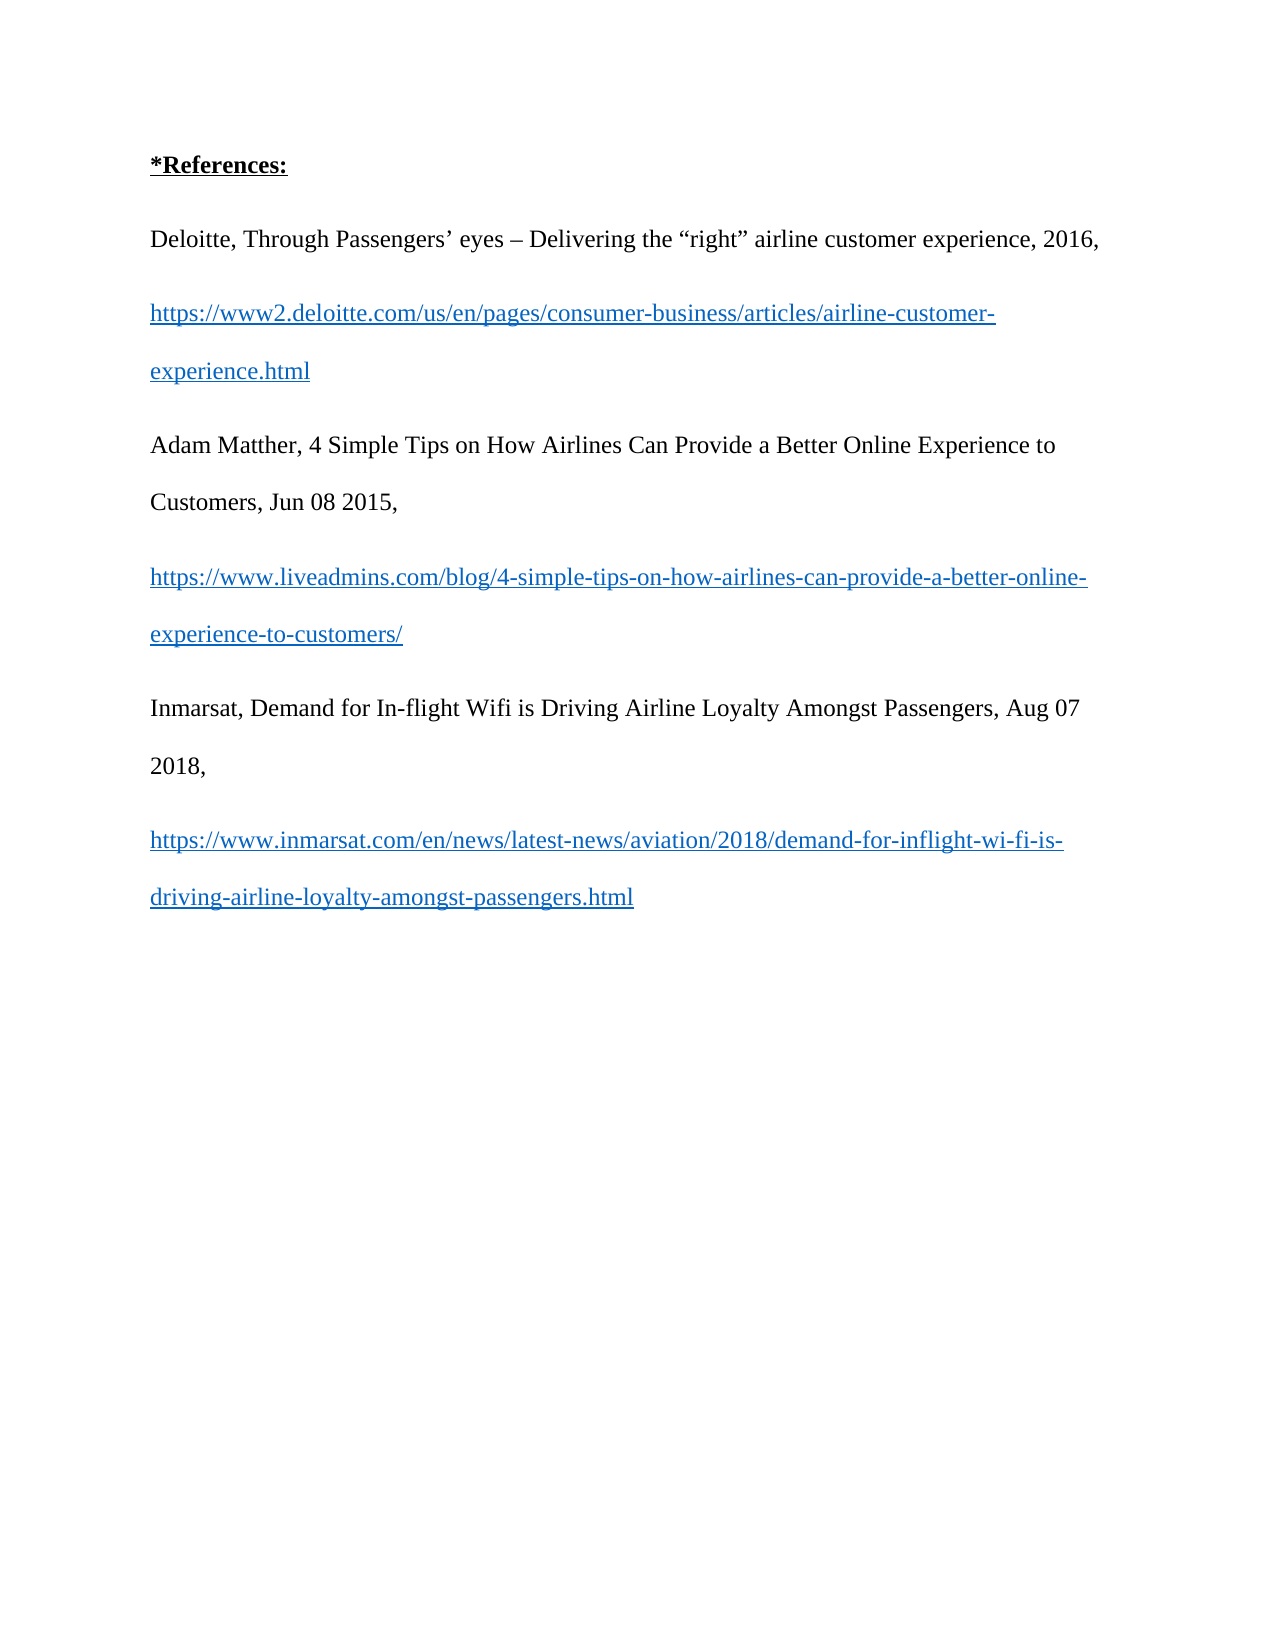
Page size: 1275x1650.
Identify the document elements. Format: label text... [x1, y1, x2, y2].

text Adam Matther, 4 Simple Tips on How Airlines Can Provide a Better Online Experience to Customers, Jun 08 2015, [150, 430, 1125, 516]
text https://www.inmarsat.com/en/news/latest-news/aviation/2018/demand-for-inflight-wi-fi-is-driving-airline-loyalty-amongst-passengers.html [150, 825, 1125, 911]
text *References: [150, 150, 1125, 179]
text https://www2.deloitte.com/us/en/pages/consumer-business/articles/airline-customer-experience.html [150, 298, 1125, 384]
text Deloitte, Through Passengers’ eyes – Delivering the “right” airline customer experience, 2016, [150, 224, 1125, 253]
text Inmarsat, Demand for In-flight Wifi is Driving Airline Loyalty Amongst Passengers, Aug 07 2018, [150, 693, 1125, 779]
text https://www.liveadmins.com/blog/4-simple-tips-on-how-airlines-can-provide-a-better-online-experience-to-customers/ [150, 562, 1125, 648]
